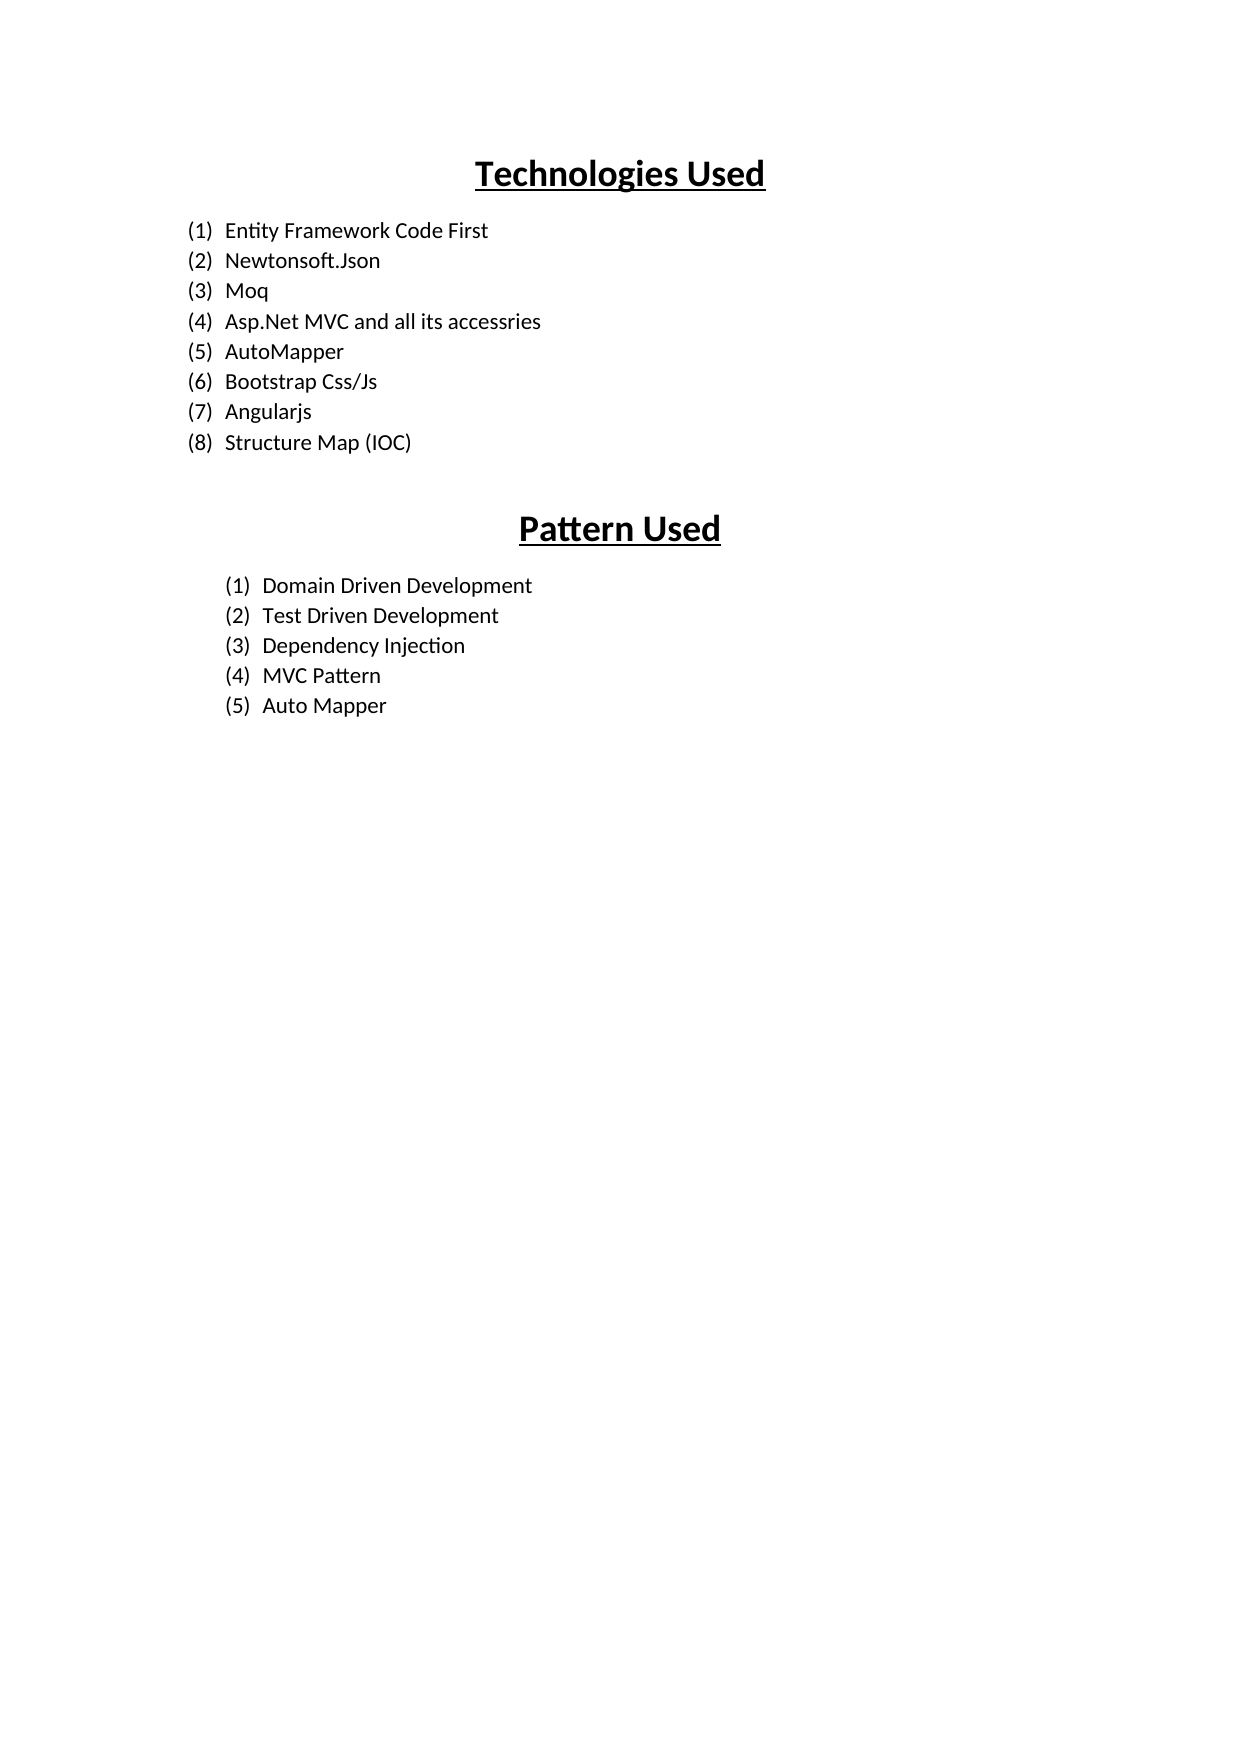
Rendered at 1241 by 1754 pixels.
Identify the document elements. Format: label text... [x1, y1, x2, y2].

list Domain Driven Development [225, 571, 1090, 599]
list Bootstrap Css/Js [187, 367, 1090, 395]
list Dependency Injection [225, 631, 1090, 659]
list Entity Framework Code First [187, 216, 1090, 244]
text Technologies Used [150, 150, 1090, 196]
text Pattern Used [150, 505, 1090, 551]
list Angularjs [187, 397, 1090, 425]
list Newtonsoft.Json [187, 246, 1090, 274]
list Structure Map (IOC) [187, 428, 1090, 456]
list AutoMapper [187, 337, 1090, 365]
list Auto Mapper [225, 692, 1090, 720]
list Asp.Net MVC and all its accessries [187, 307, 1090, 335]
list Moq [187, 277, 1090, 304]
list MVC Pattern [225, 661, 1090, 689]
list Test Driven Development [225, 601, 1090, 629]
